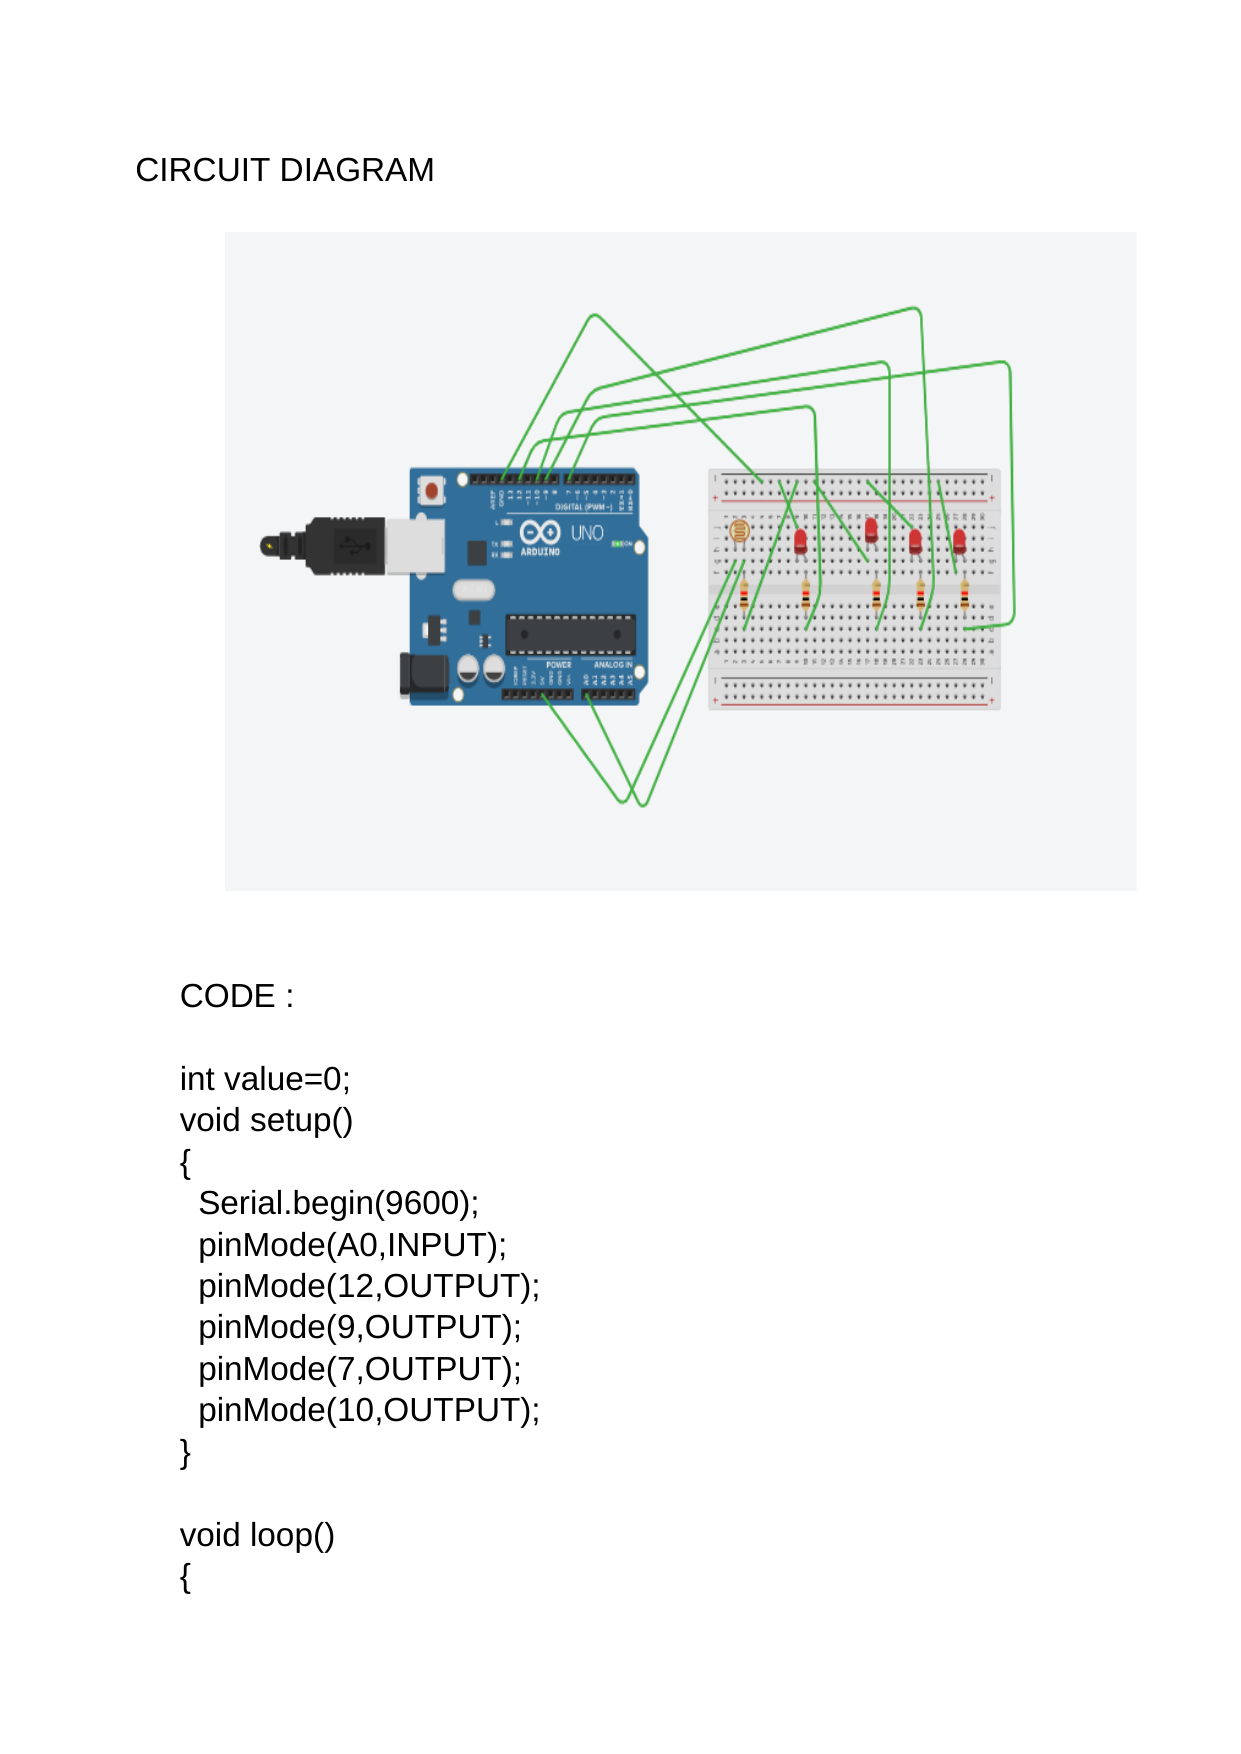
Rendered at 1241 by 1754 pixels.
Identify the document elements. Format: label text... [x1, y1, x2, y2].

list pinMode(12,OUTPUT); [179, 1266, 1090, 1304]
list pinMode(10,OUTPUT); [179, 1391, 1090, 1429]
picture [225, 232, 1137, 891]
list void loop() [179, 1515, 1090, 1553]
list CIRCUIT DIAGRAM [135, 150, 1090, 188]
list CODE : [179, 976, 1090, 1014]
list int value=0; [179, 1059, 1090, 1097]
list Serial.begin(9600); [179, 1183, 1090, 1222]
list } [179, 1432, 1090, 1470]
list pinMode(9,OUTPUT); [179, 1308, 1090, 1346]
list void setup() [179, 1100, 1090, 1139]
list { [179, 1142, 1090, 1180]
list pinMode(A0,INPUT); [179, 1225, 1090, 1263]
list { [179, 1556, 1090, 1595]
list pinMode(7,OUTPUT); [179, 1349, 1090, 1387]
